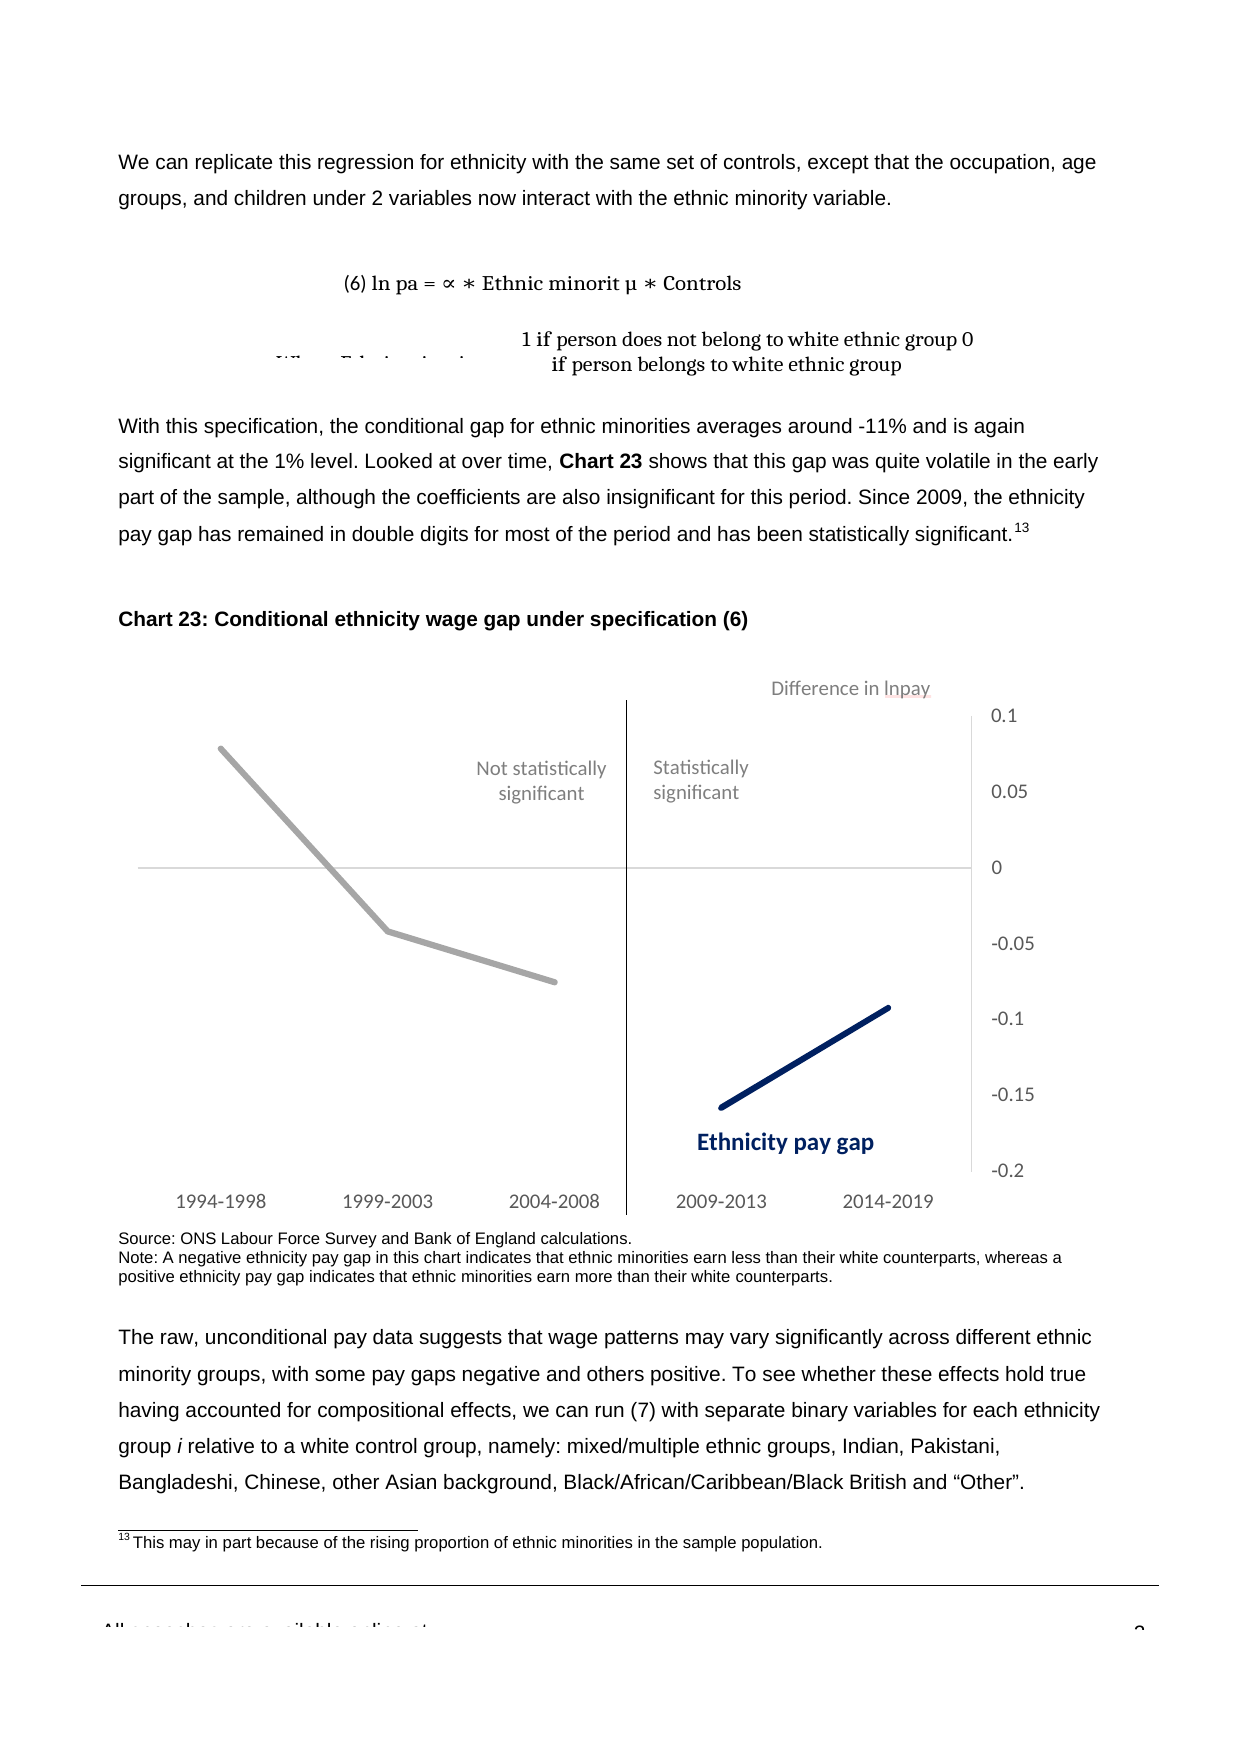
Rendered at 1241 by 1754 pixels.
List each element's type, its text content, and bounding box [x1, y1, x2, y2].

text ‐0.2 [94, 1157, 1024, 1183]
text Source: ONS Labour Force Survey and Bank of England calculations. [118, 1228, 1142, 1248]
list ln pa = ∝ ∗ Ethnic minorit µ ∗ Controls [343, 270, 1142, 295]
text ‐0.1 [94, 1006, 1024, 1031]
text 0.05 [94, 778, 1028, 803]
text 0 [94, 854, 1002, 879]
text We can replicate this regression for ethnicity with the same set of controls, except that the occupation, age groups, and children under 2 variables now interact with the ethnic minority variable. [118, 150, 1142, 209]
text 13 This may in part because of the rising proportion of ethnic minorities in the sample population. [118, 1531, 1142, 1552]
text ‐0.05 [94, 930, 1034, 955]
text Note: A negative ethnicity pay gap in this chart indicates that ethnic minorities earn less than their white counterparts, whereas a positive ethnicity pay gap indicates that ethnic minorities earn more than their white counterparts. [118, 1248, 1107, 1286]
text 0.1 [991, 702, 1142, 727]
text With this specification, the conditional gap for ethnic minorities averages around -11% and is again significant at the 1% level. Looked at over time, Chart 23 shows that this gap was quite volatile in the early part of the sample, although the coefficients are also insignificant for this period. Since 2009, the ethnicity pay gap has remained in double digits for most of the period and has been statistically significant.13 [118, 414, 1107, 546]
text Difference in lnpay [771, 676, 1142, 701]
text 1 if person does not belong to white ethnic group 0 if person belongs to white ethnic group [522, 328, 977, 377]
subtitle Chart 23: Conditional ethnicity wage gap under specification (6) [118, 607, 1142, 631]
text ‐0.15 [94, 1082, 1034, 1107]
text The raw, unconditional pay data suggests that wage patterns may vary significantly across different ethnic minority groups, with some pay gaps negative and others positive. To see whether these effects hold true having accounted for compositional effects, we can run (7) with separate binary variables for each ethnicity group i relative to a white control group, namely: mixed/multiple ethnic groups, Indian, Pakistani, Bangladeshi, Chinese, other Asian background, Black/African/Caribbean/Black British and “Other”. [118, 1325, 1103, 1494]
